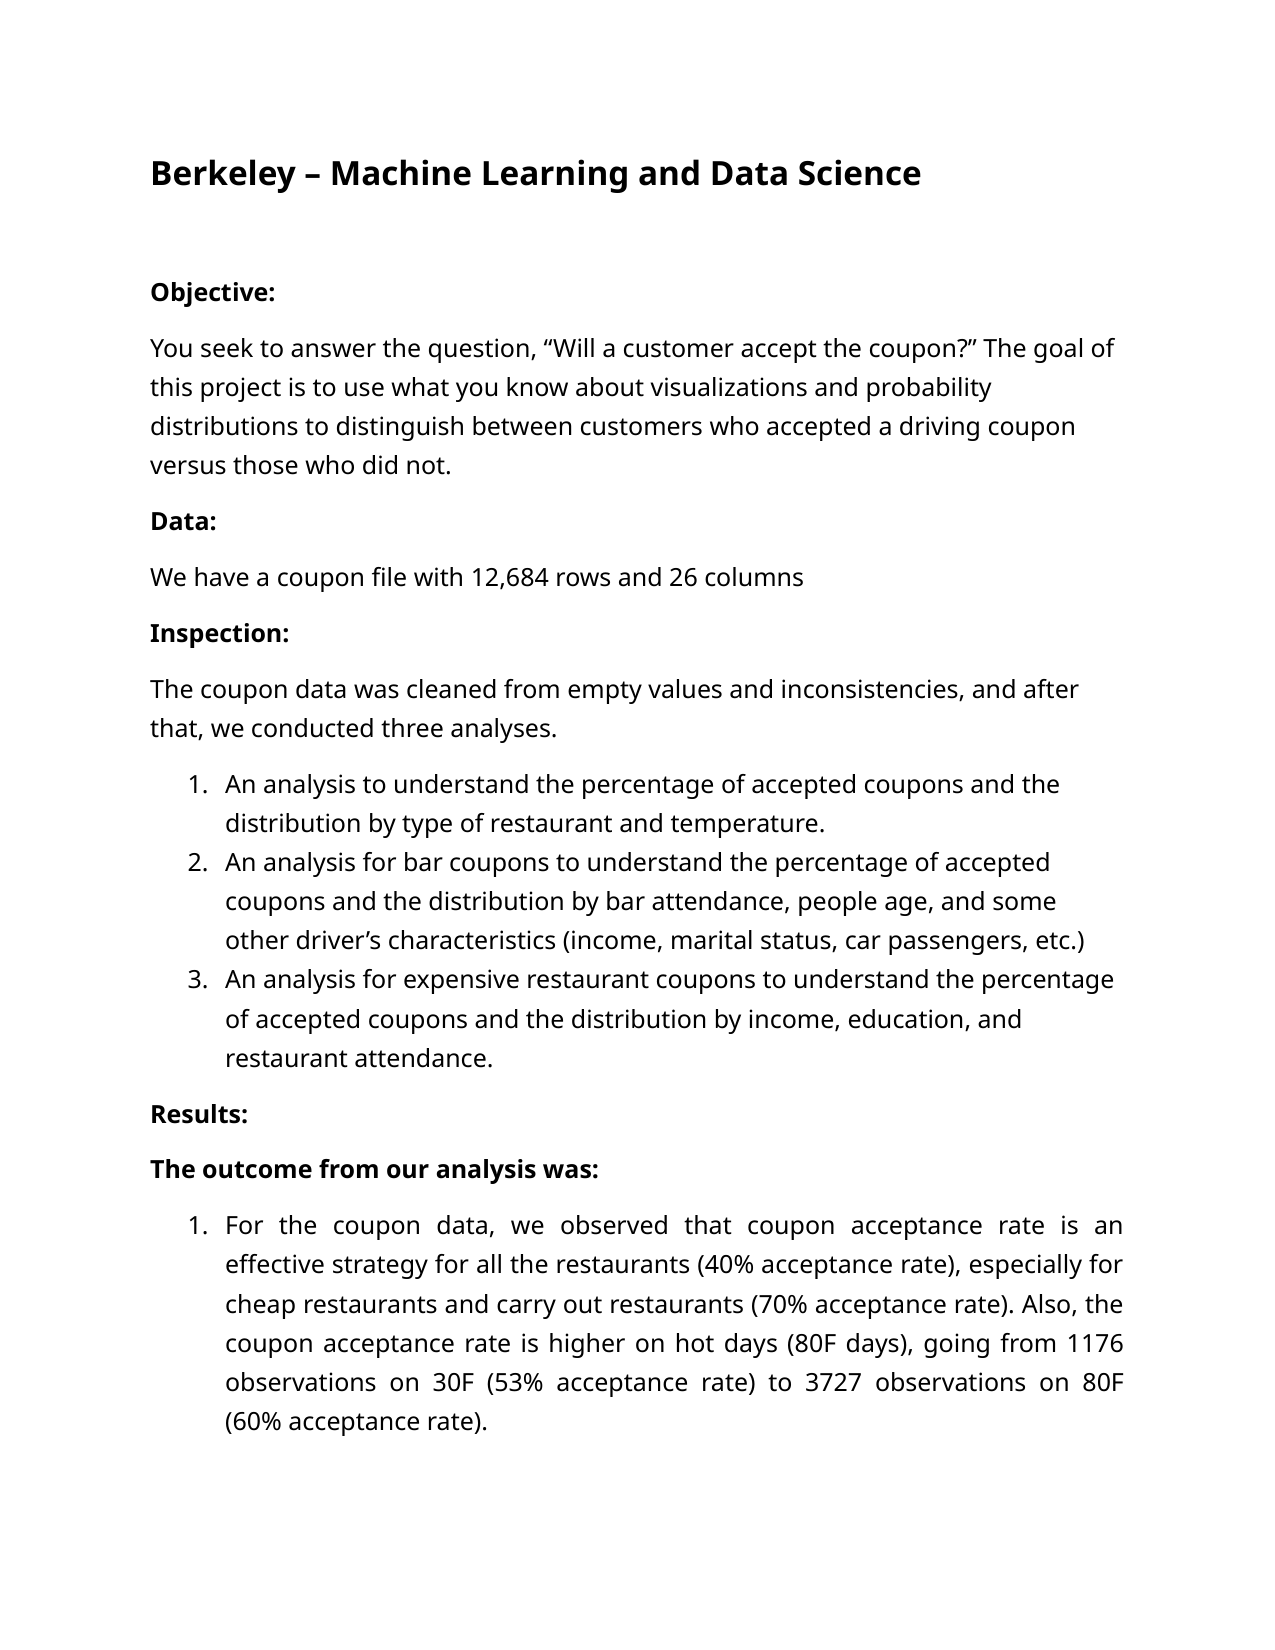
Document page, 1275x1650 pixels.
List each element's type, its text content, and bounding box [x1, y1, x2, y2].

text Results: [150, 1096, 1125, 1130]
text The coupon data was cleaned from empty values and inconsistencies, and after that, we conducted three analyses. [150, 671, 1125, 744]
text Objective: [150, 275, 1125, 309]
text Inspection: [150, 616, 1125, 649]
text The outcome from our analysis was: [150, 1152, 1125, 1186]
text You seek to answer the question, “Will a customer accept the coupon?” The goal of this project is to use what you know about visualizations and probability distributions to distinguish between customers who accepted a driving coupon versus those who did not. [150, 331, 1125, 482]
text We have a coupon file with 12,684 rows and 26 columns [150, 560, 1125, 594]
list An analysis for expensive restaurant coupons to understand the percentage of accepted coupons and the distribution by income, education, and restaurant attendance. [187, 962, 1125, 1074]
text Berkeley – Machine Learning and Data Science [150, 150, 1125, 195]
list An analysis to understand the percentage of accepted coupons and the distribution by type of restaurant and temperature. [187, 766, 1125, 839]
text Data: [150, 504, 1125, 538]
list An analysis for bar coupons to understand the percentage of accepted coupons and the distribution by bar attendance, people age, and some other driver’s characteristics (income, marital status, car passengers, etc.) [187, 845, 1125, 957]
list For the coupon data, we observed that coupon acceptance rate is an effective strategy for all the restaurants (40% acceptance rate), especially for cheap restaurants and carry out restaurants (70% acceptance rate). Also, the coupon acceptance rate is higher on hot days (80F days), going from 1176 observations on 30F (53% acceptance rate) to 3727 observations on 80F (60% acceptance rate). [187, 1208, 1125, 1438]
